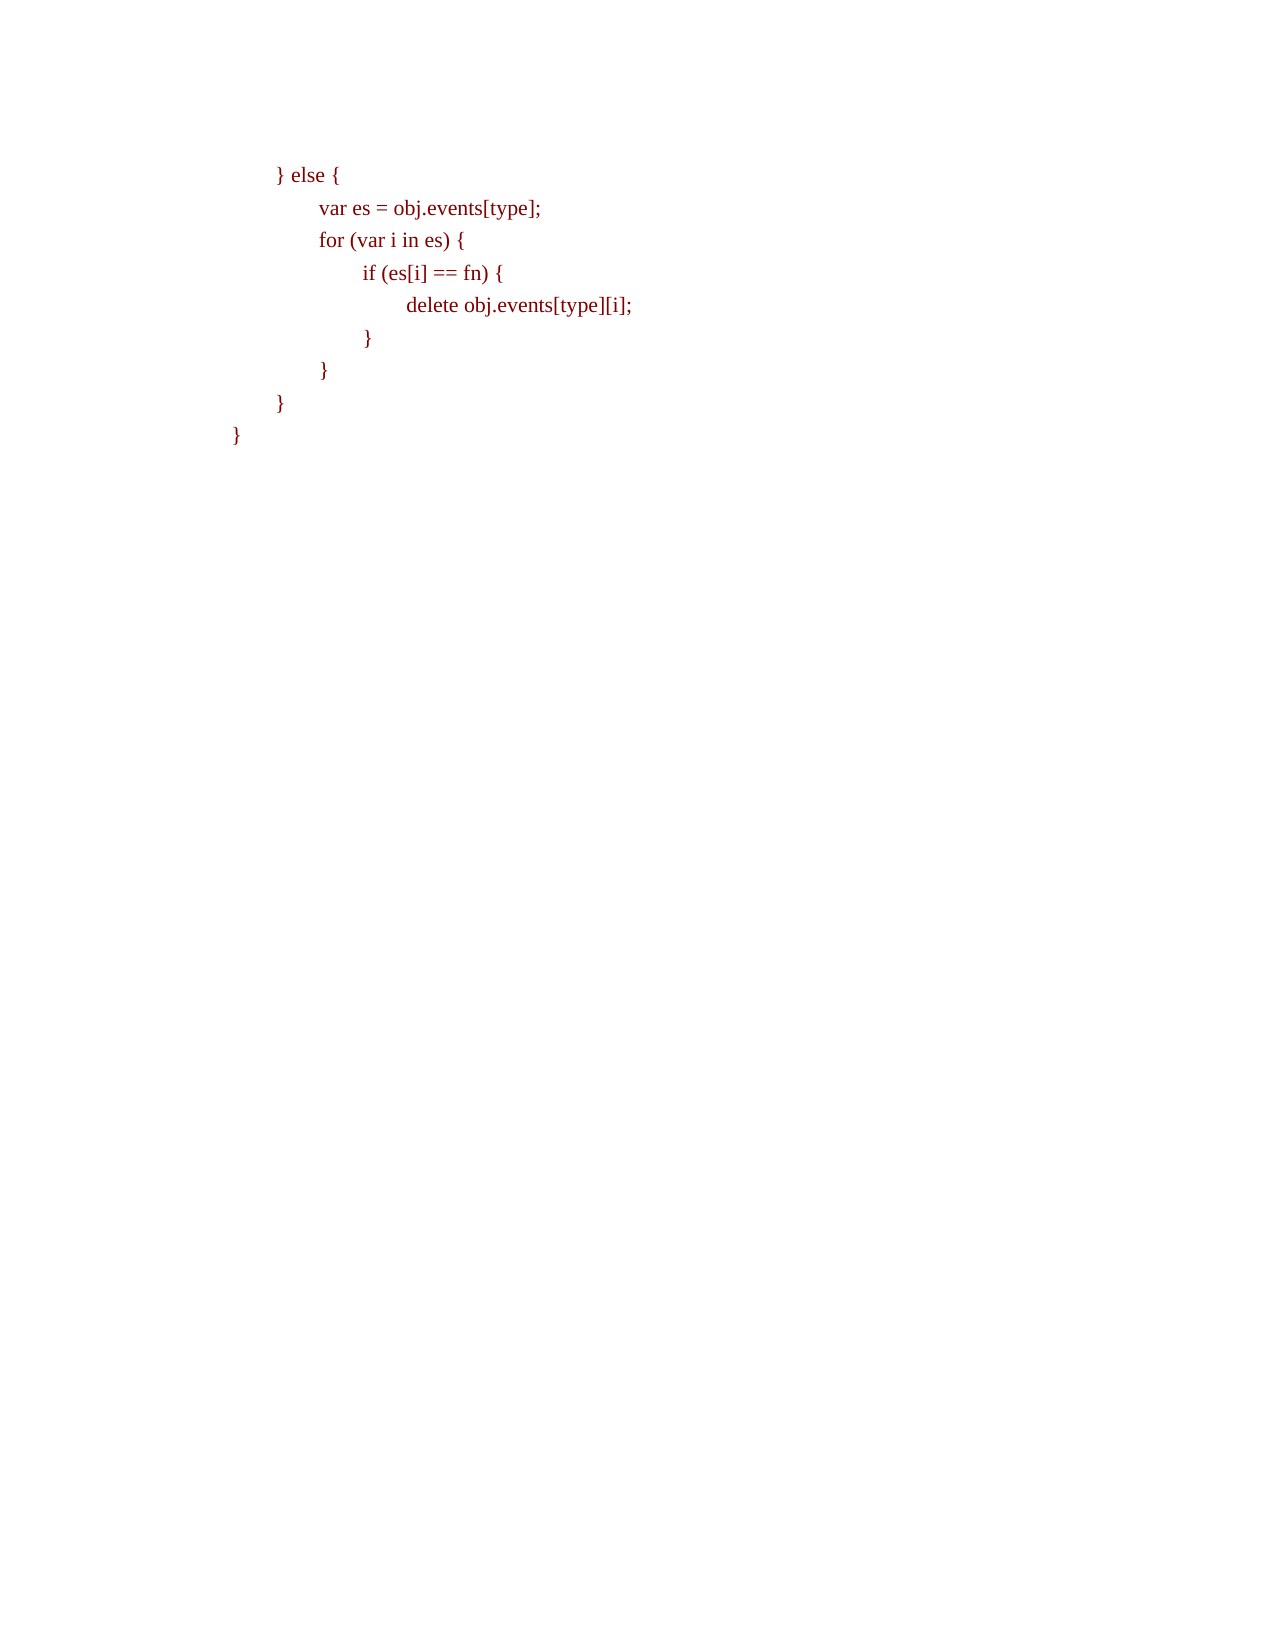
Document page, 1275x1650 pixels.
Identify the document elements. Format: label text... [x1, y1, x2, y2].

text } [187, 386, 1087, 419]
text } [187, 321, 1087, 354]
text var es = obj.events[type]; [187, 191, 1087, 224]
text } else { [187, 159, 1087, 191]
text if (es[i] == fn) { [187, 256, 1087, 289]
text delete obj.events[type][i]; [187, 289, 1087, 321]
text } [187, 354, 1087, 386]
text for (var i in es) { [187, 224, 1087, 256]
text } [187, 419, 1087, 451]
